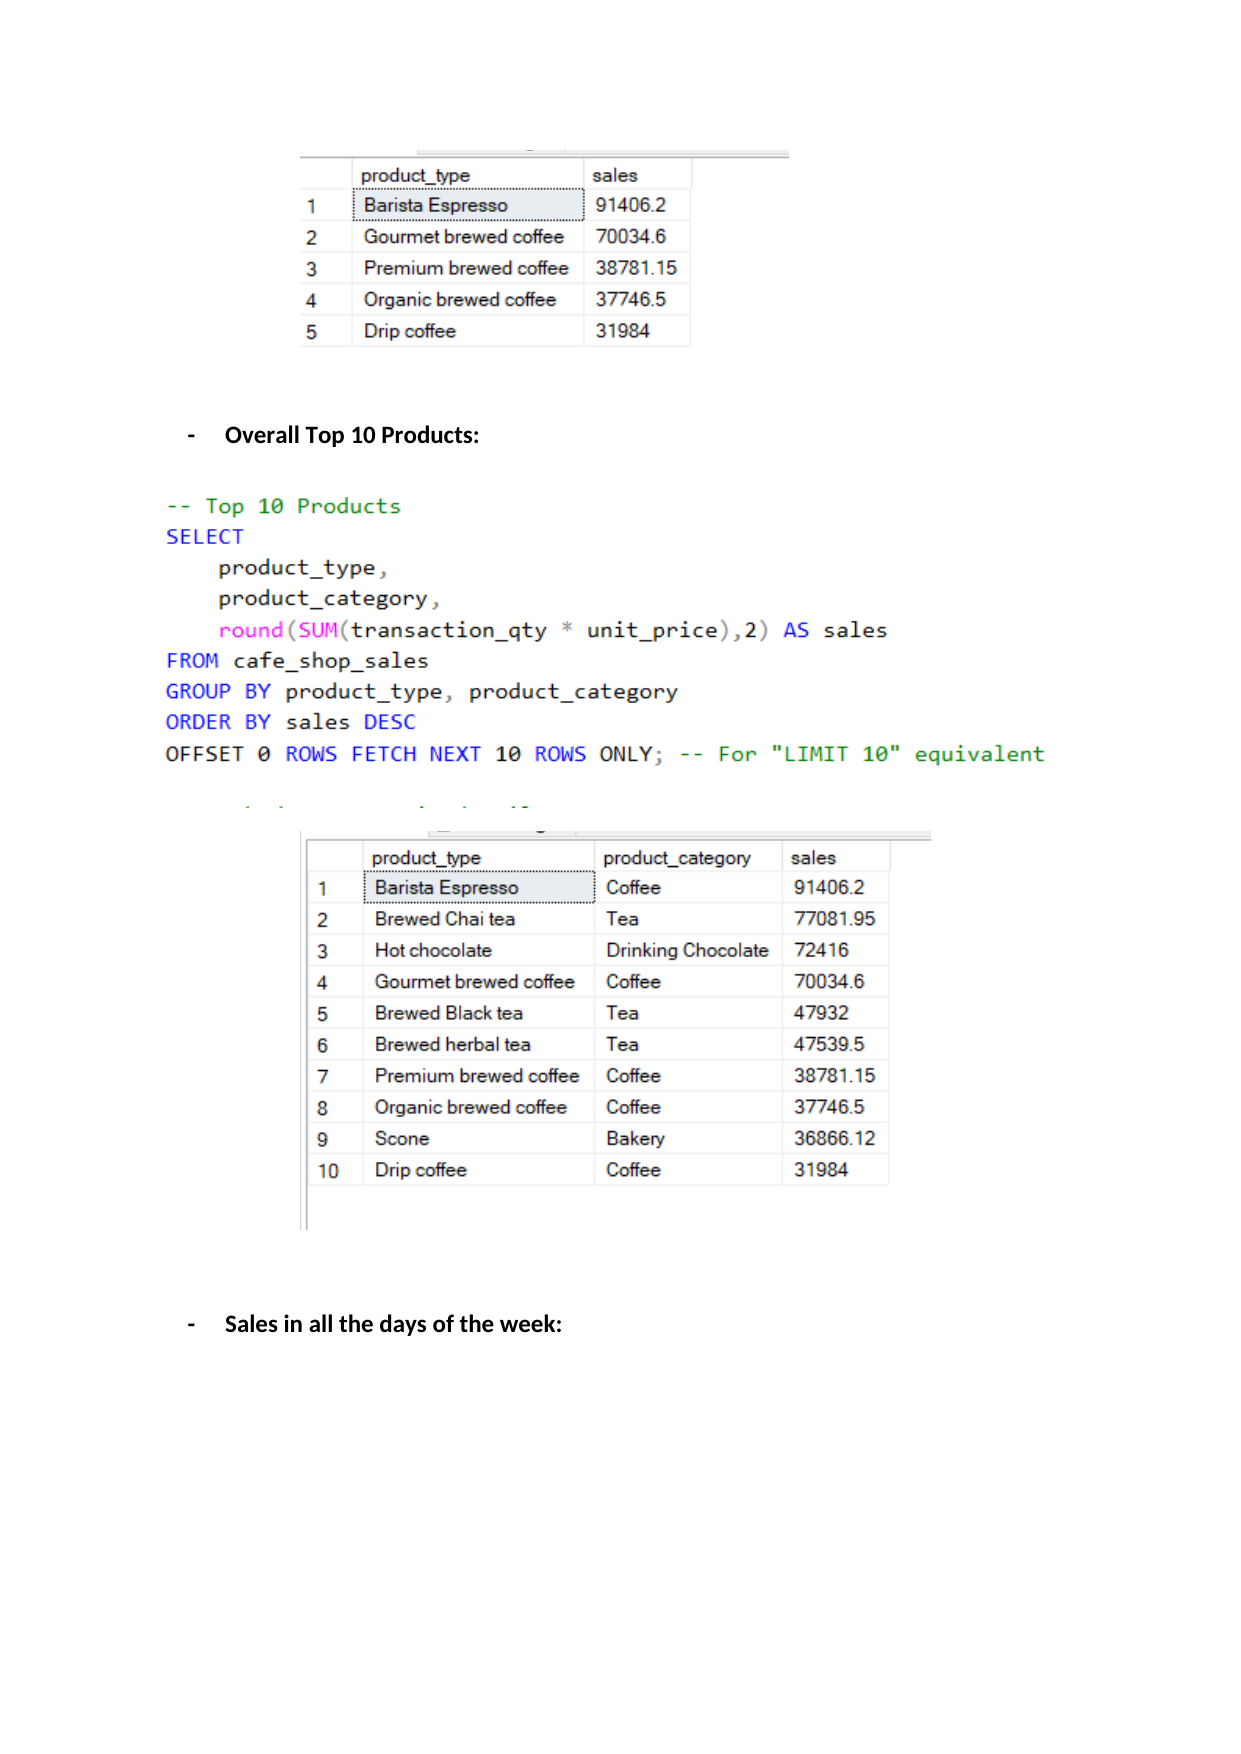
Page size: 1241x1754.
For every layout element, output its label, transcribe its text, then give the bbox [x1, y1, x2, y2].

picture [150, 474, 1091, 808]
list Overall Top 10 Products: [187, 420, 1090, 450]
picture [300, 150, 790, 396]
list Sales in all the days of the week: [187, 1308, 1090, 1338]
picture [300, 831, 932, 1230]
